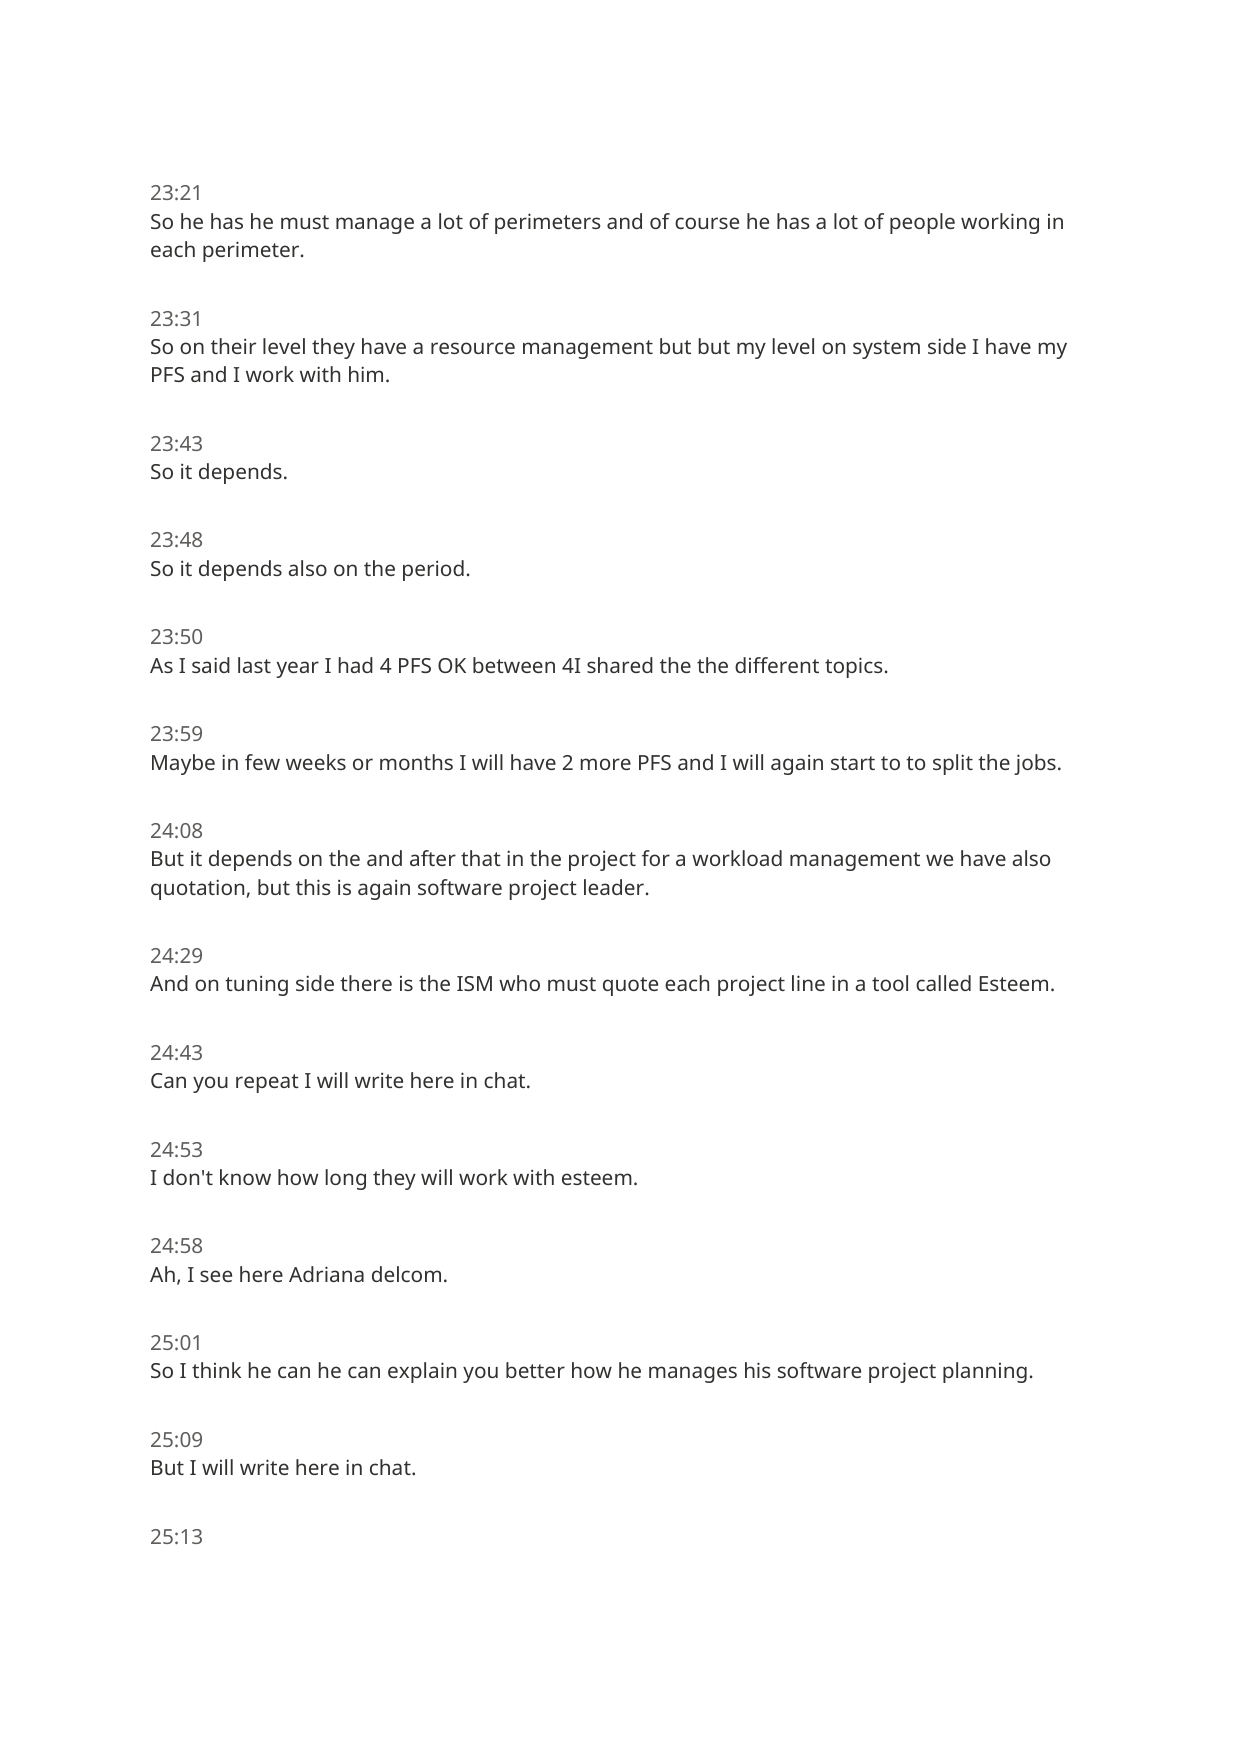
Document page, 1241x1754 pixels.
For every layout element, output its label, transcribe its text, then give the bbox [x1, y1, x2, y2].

text 23:31 So on their level they have a resource management but but my level on system side I have my PFS and I work with him. [150, 275, 1090, 389]
text 24:29 And on tuning side there is the ISM who must quote each project line in a tool called Esteem. [150, 913, 1090, 998]
text 25:09 But I will write here in chat. [150, 1397, 1090, 1482]
text 23:50 As I said last year I had 4 PFS OK between 4I shared the the different topics. [150, 594, 1090, 679]
text 23:43 So it depends. [150, 400, 1090, 486]
text 24:53 I don't know how long they will work with esteem. [150, 1106, 1090, 1192]
text 23:21 So he has he must manage a lot of perimeters and of course he has a lot of people working in each perimeter. [150, 150, 1090, 264]
text 23:59 Maybe in few weeks or months I will have 2 more PFS and I will again start to to split the jobs. [150, 691, 1090, 776]
text 23:48 So it depends also on the period. [150, 497, 1090, 582]
text 24:58 Ah, I see here Adriana delcom. [150, 1203, 1090, 1288]
text 24:08 But it depends on the and after that in the project for a workload management we have also quotation, but this is again software project leader. [150, 787, 1090, 901]
text 24:43 Can you repeat I will write here in chat. [150, 1009, 1090, 1095]
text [150, 1493, 1090, 1550]
text 25:01 So I think he can he can explain you better how he manages his software project planning. [150, 1300, 1090, 1385]
